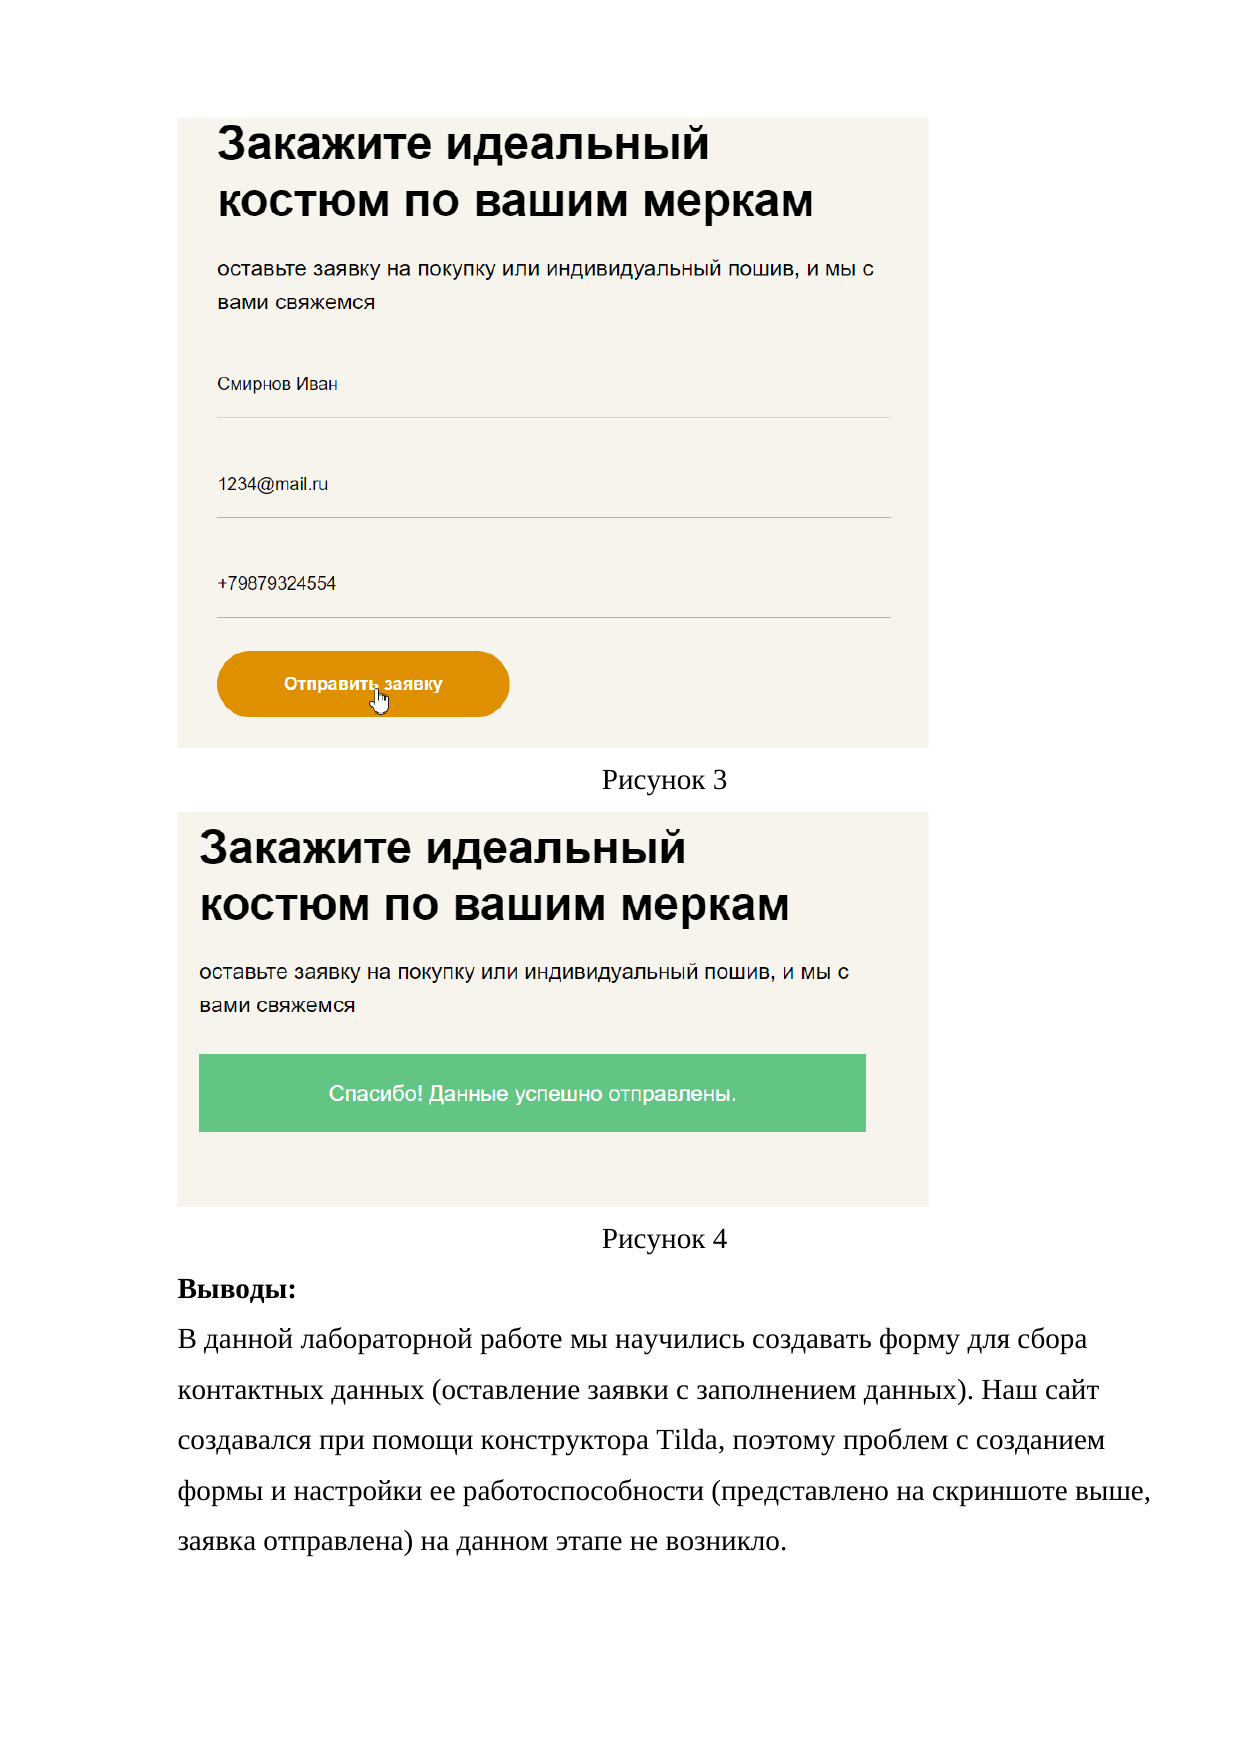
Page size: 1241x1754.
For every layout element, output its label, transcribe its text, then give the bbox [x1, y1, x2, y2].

text Рисунок 4 [177, 1221, 1152, 1254]
picture [177, 118, 929, 748]
text Рисунок 3 [177, 762, 1152, 795]
text Выводы: [177, 1271, 1152, 1305]
text В данной лабораторной работе мы научились создавать форму для сбора контактных данных (оставление заявки с заполнением данных). Наш сайт создавался при помощи конструктора Tilda, поэтому проблем с созданием формы и настройки ее работоспособности (представлено на скриншоте выше, заявка отправлена) на данном этапе не возникло. [177, 1322, 1152, 1556]
picture [177, 812, 929, 1207]
